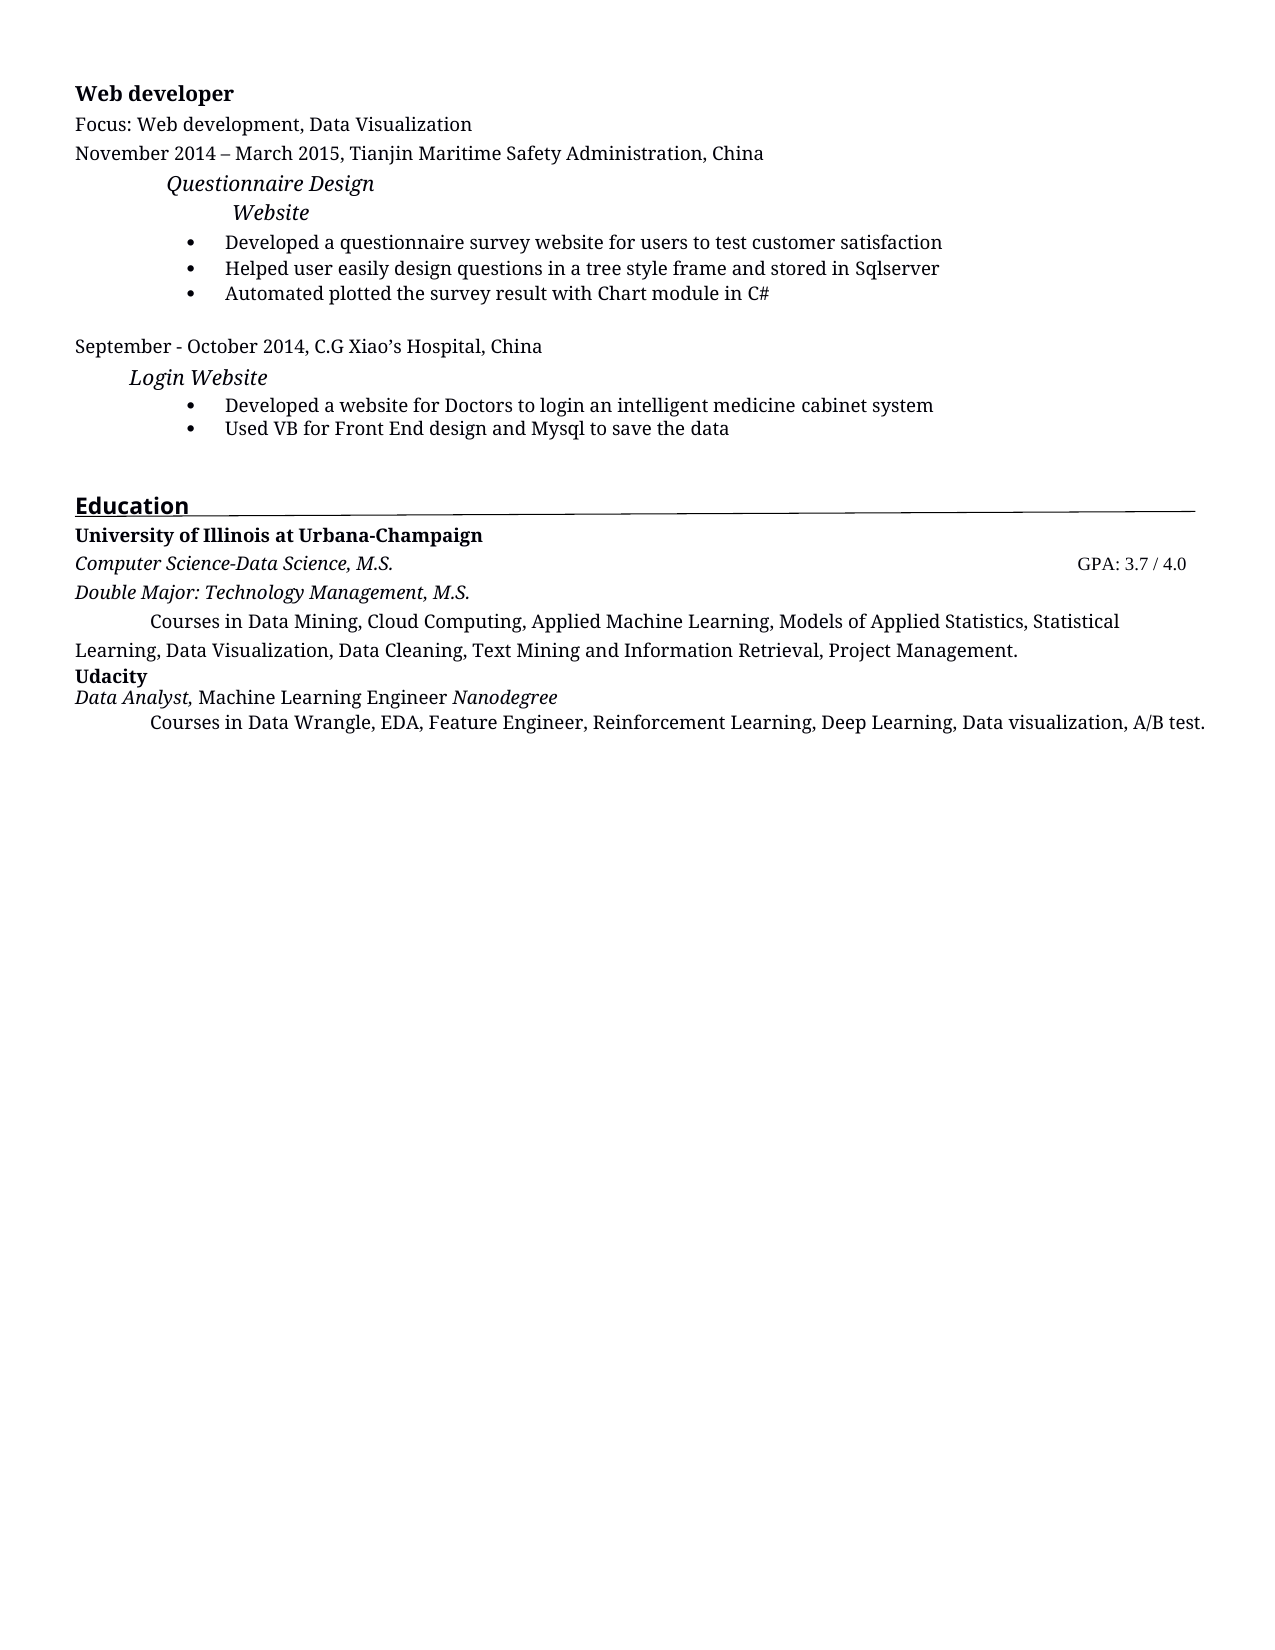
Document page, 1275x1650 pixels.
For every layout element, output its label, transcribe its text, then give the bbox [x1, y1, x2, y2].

text September - October 2014, C.G Xiao’s Hospital, China [75, 333, 1208, 359]
list Automated plotted the survey result with Chart module in C# [187, 280, 1208, 306]
subtitle Udacity [75, 666, 1208, 687]
text Focus: Web development, Data Visualization [75, 111, 1208, 137]
list Developed a website for Doctors to login an intelligent medicine cabinet system [187, 394, 1208, 417]
text Computer Science-Data Science, M.S. GPA: 3.7 / 4.0 [75, 550, 1208, 576]
list Helped user easily design questions in a tree style frame and stored in Sqlserver [187, 255, 1208, 280]
text November 2014 – March 2015, Tianjin Maritime Safety Administration, China [75, 141, 1208, 166]
text Courses in Data Mining, Cloud Computing, Applied Machine Learning, Models of Applied Statistics, Statistical Learning, Data Visualization, Data Cleaning, Text Mining and Information Retrieval, Project Management. [75, 608, 1193, 663]
subtitle Login Website [129, 363, 1208, 391]
subtitle University of Illinois at Urbana-Champaign [75, 522, 1208, 548]
text Courses in Data Wrangle, EDA, Feature Engineer, Reinforcement Learning, Deep Learning, Data visualization, A/B test. [150, 709, 1208, 734]
subtitle Education [75, 490, 1208, 521]
list Developed a questionnaire survey website for users to test customer satisfaction [187, 229, 1208, 255]
subtitle Web developer [75, 79, 1208, 107]
text Double Major: Technology Management, M.S. [75, 579, 1208, 605]
subtitle Questionnaire Design Website [127, 169, 413, 226]
text Data Analyst, Machine Learning Engineer Nanodegree [75, 687, 1208, 708]
list Used VB for Front End design and Mysql to save the data [187, 417, 1208, 439]
